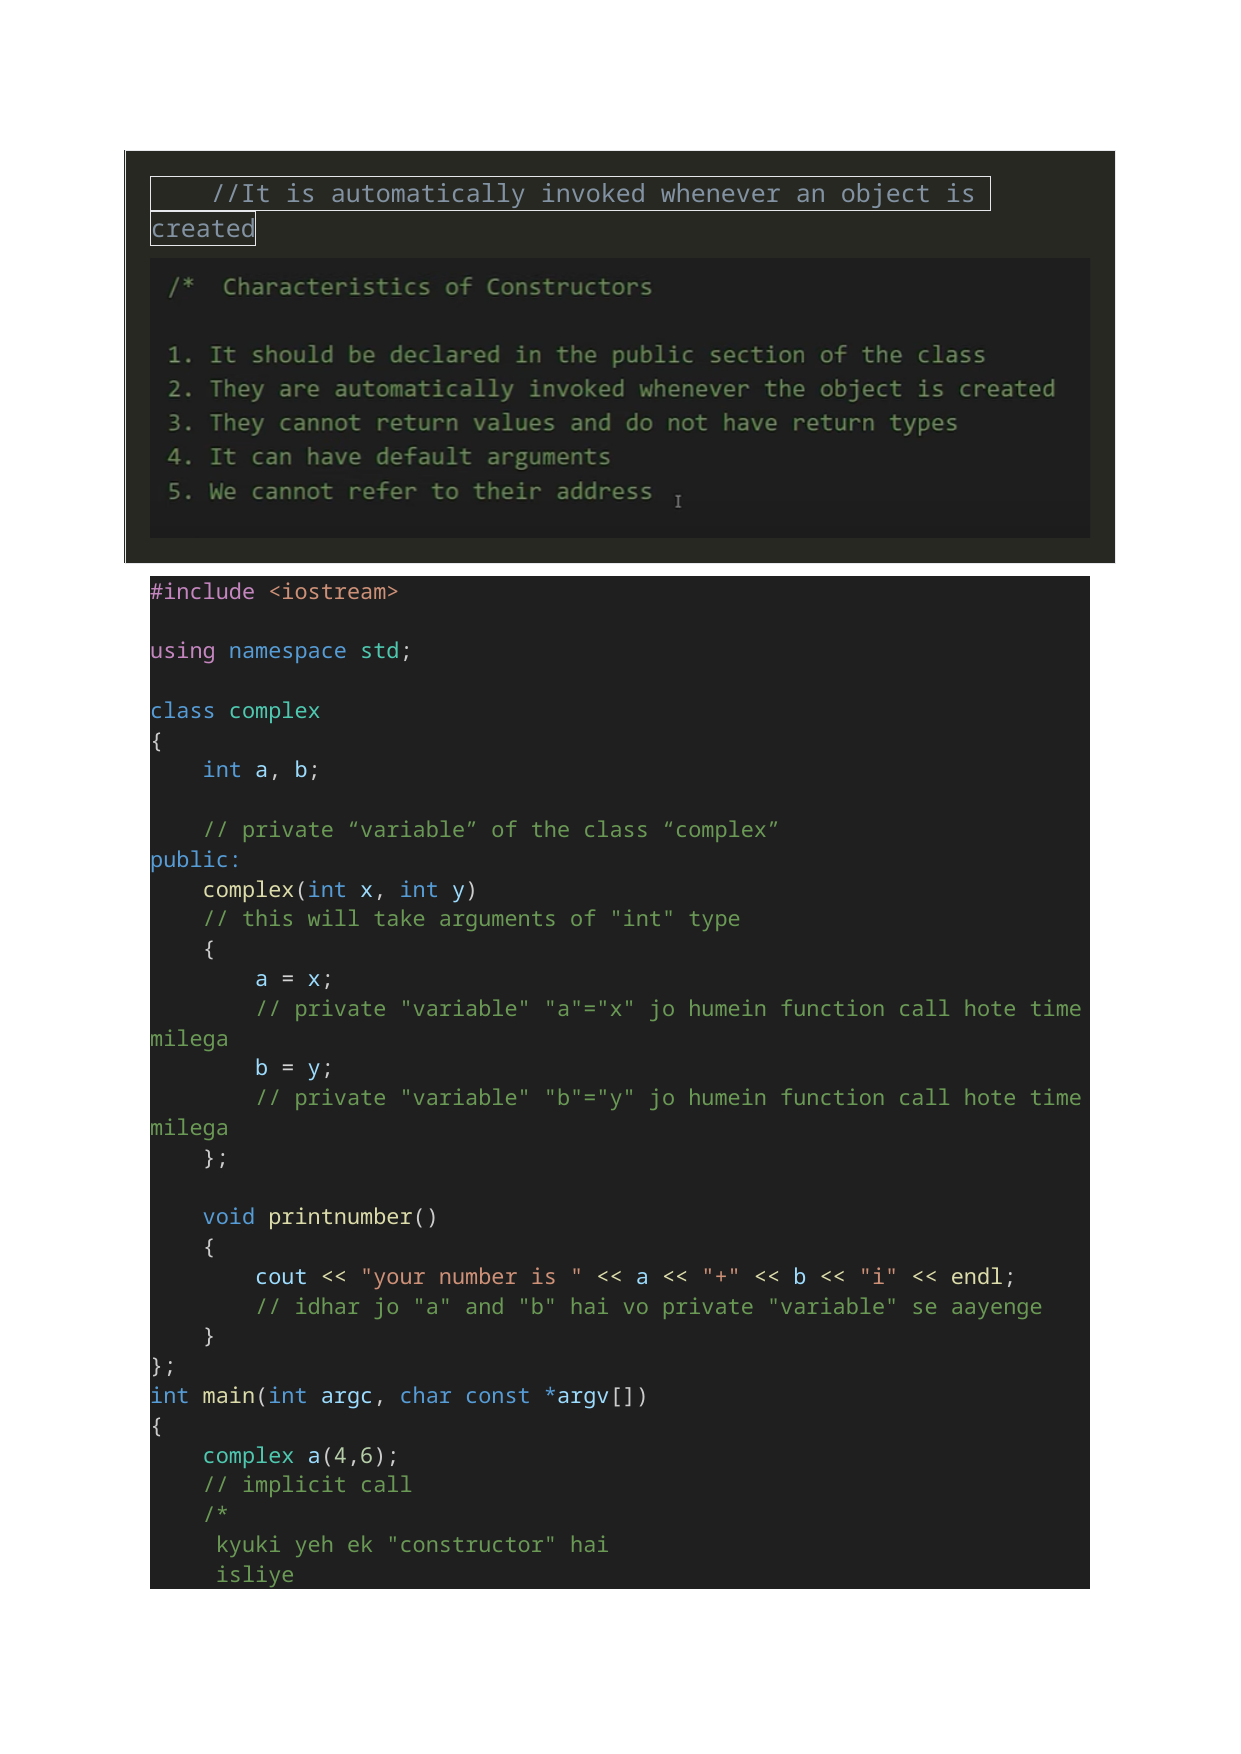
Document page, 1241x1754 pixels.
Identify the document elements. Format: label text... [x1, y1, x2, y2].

picture [150, 258, 1091, 538]
text // private "variable" "b"="y" jo humein function call hote time milega [150, 1082, 1090, 1142]
text { [150, 1231, 1090, 1261]
text // this will take arguments of "int" type [150, 903, 1090, 933]
text { [150, 933, 1090, 963]
text cout << "your number is " << a << "+" << b << "i" << endl; [150, 1261, 1090, 1291]
text }; [150, 1350, 1090, 1380]
text { [150, 1410, 1090, 1440]
text kyuki yeh ek "constructor" hai [150, 1529, 1090, 1559]
text { [150, 725, 1090, 754]
text b = y; [150, 1052, 1090, 1082]
text //It is automatically invoked whenever an object is created [126, 151, 1115, 233]
text void printnumber() [150, 1201, 1090, 1231]
text } [150, 1321, 1090, 1350]
text /* [150, 1499, 1090, 1529]
text complex a(4,6); [150, 1440, 1090, 1469]
text isliye [150, 1559, 1090, 1589]
text // implicit call [150, 1469, 1090, 1499]
text complex(int x, int y) [150, 874, 1090, 903]
text }; [150, 1142, 1090, 1172]
text #include <iostream> [150, 576, 1090, 606]
text // private "variable" "a"="x" jo humein function call hote time milega [150, 993, 1090, 1052]
text // idhar jo "a" and "b" hai vo private "variable" se aayenge [150, 1291, 1090, 1321]
text a = x; [150, 963, 1090, 993]
text int main(int argc, char const *argv[]) [150, 1380, 1090, 1410]
text int a, b; [150, 754, 1090, 784]
text // private “variable” of the class “complex” [150, 814, 1090, 844]
text using namespace std; [150, 635, 1090, 665]
text public: [150, 844, 1090, 874]
text class complex [150, 695, 1090, 725]
